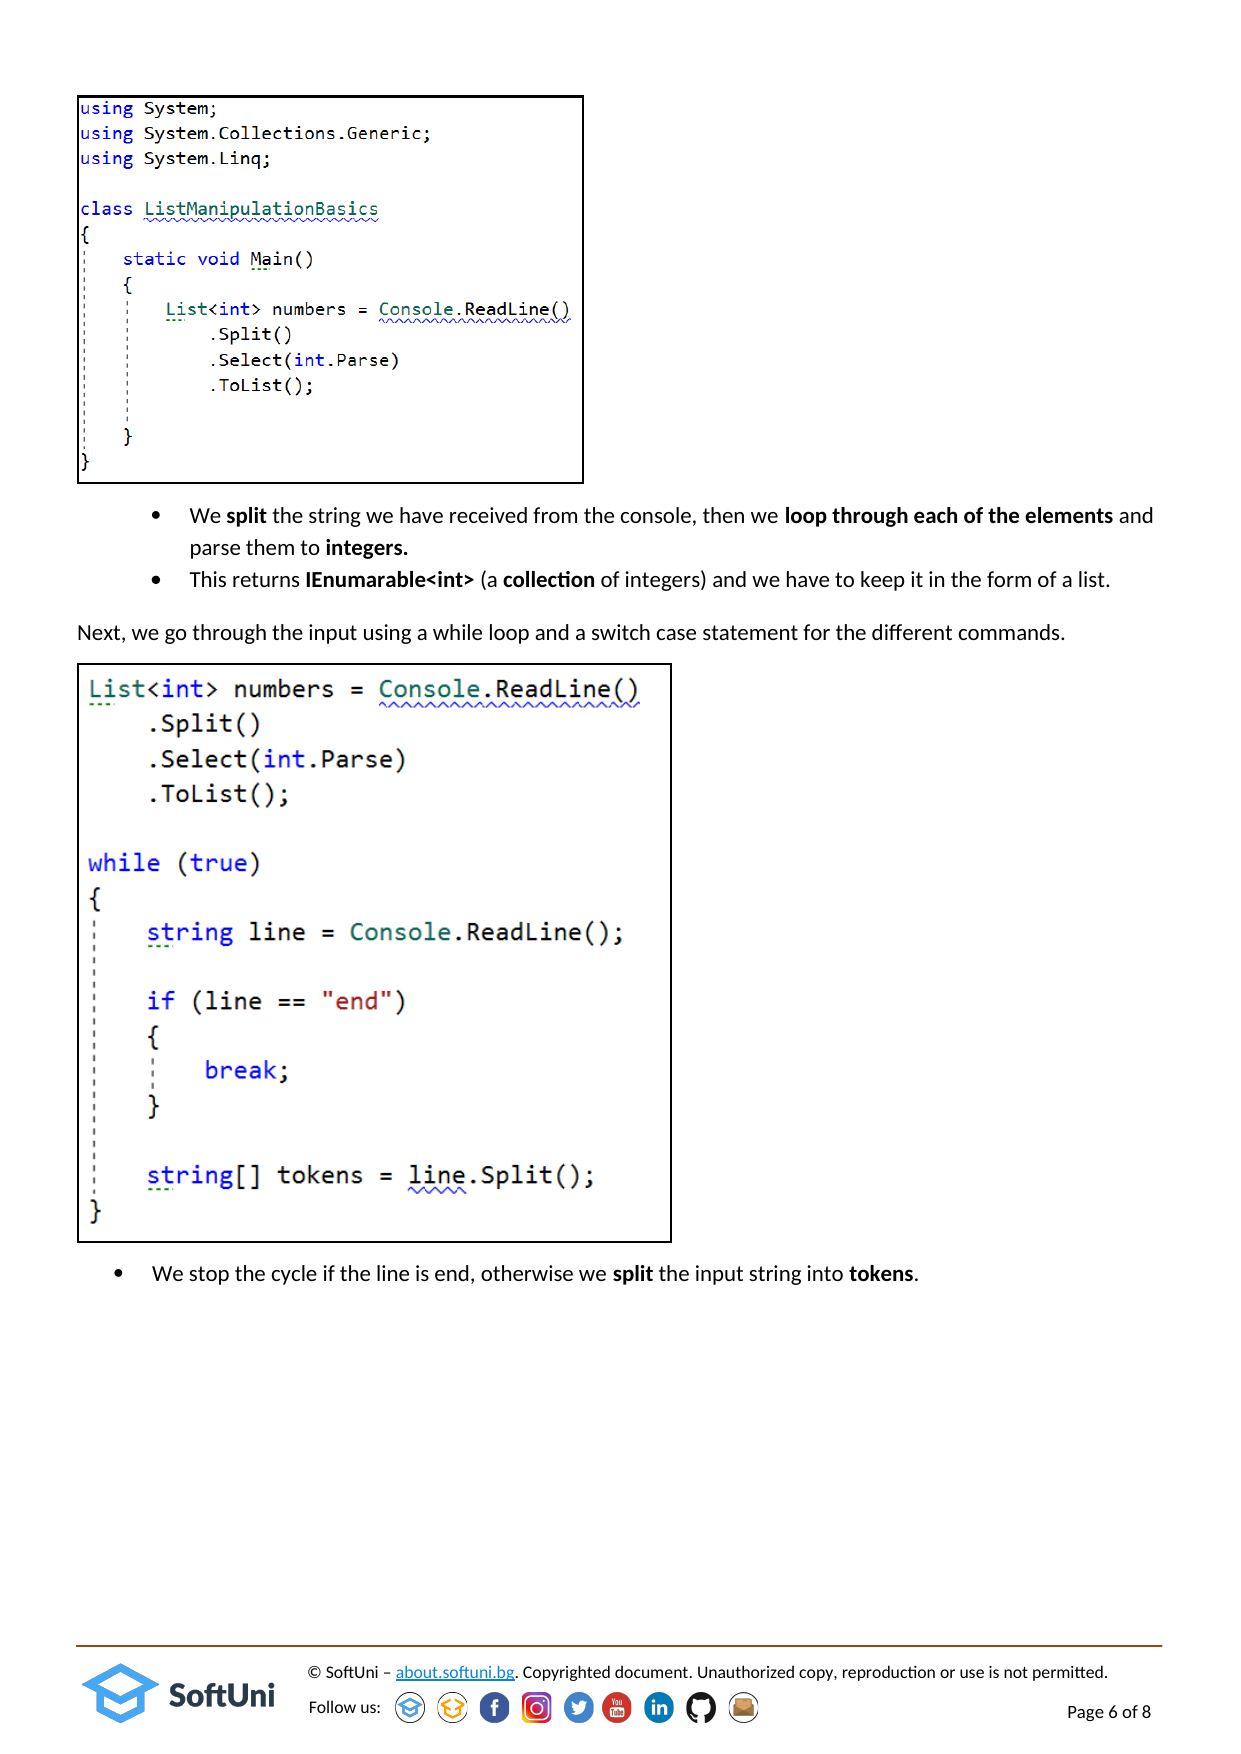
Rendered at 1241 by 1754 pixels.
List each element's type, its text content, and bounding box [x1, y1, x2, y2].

picture [644, 1714, 653, 1723]
text Next, we go through the input using a while loop and a switch case statement for the different commands. [77, 618, 1163, 647]
picture [665, 1714, 674, 1723]
picture [564, 1692, 594, 1723]
picture [79, 98, 582, 482]
list This returns IEnumarable<int> (a collection of integers) and we have to keep it in the form of a list. [152, 566, 1163, 593]
picture [644, 1692, 653, 1701]
picture [395, 1692, 425, 1723]
picture [522, 1692, 552, 1723]
picture [728, 1692, 759, 1723]
picture [479, 1692, 510, 1723]
picture [658, 1705, 667, 1714]
picture [79, 665, 670, 1241]
picture [665, 1692, 674, 1701]
picture [437, 1692, 468, 1723]
picture [686, 1692, 716, 1723]
list We stop the cycle if the line is end, otherwise we split the input string into tokens. [114, 1259, 1163, 1288]
picture [75, 1658, 281, 1729]
picture [602, 1692, 632, 1723]
list We split the string we have received from the console, then we loop through each of the elements and parse them to integers. [152, 501, 1163, 561]
